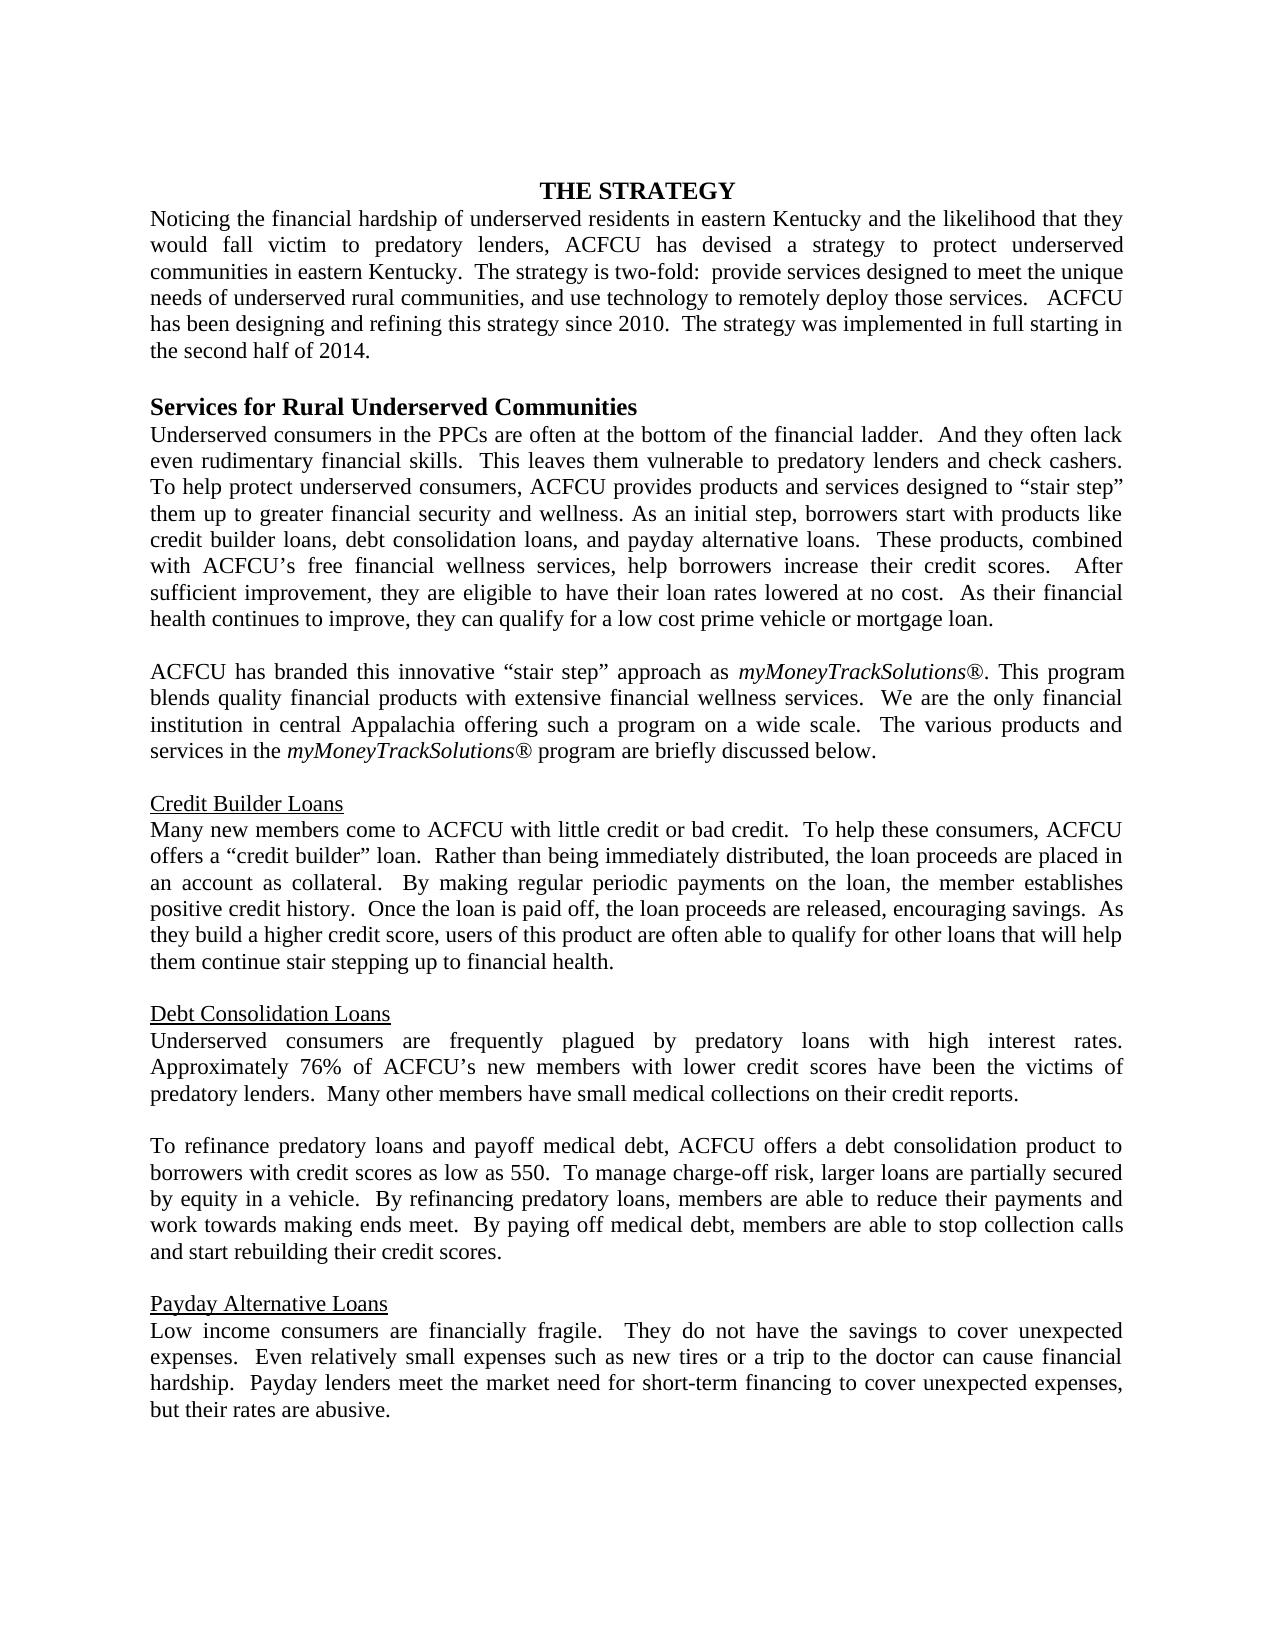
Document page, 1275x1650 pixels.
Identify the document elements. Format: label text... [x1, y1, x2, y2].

text Many new members come to ACFCU with little credit or bad credit. To help these consumers, ACFCU offers a “credit builder” loan. Rather than being immediately distributed, the loan proceeds are placed in an account as collateral. By making regular periodic payments on the loan, the member establishes positive credit history. Once the loan is paid off, the loan proceeds are released, encouraging savings. As they build a higher credit score, users of this product are often able to qualify for other loans that will help them continue stair stepping up to financial health. [150, 816, 1125, 974]
text Credit Builder Loans [150, 790, 1125, 816]
text Underserved consumers are frequently plagued by predatory loans with high interest rates. Approximately 76% of ACFCU’s new members with lower credit scores have been the victims of predatory lenders. Many other members have small medical collections on their credit reports. [150, 1027, 1125, 1106]
text Payday Alternative Loans [150, 1290, 1125, 1317]
text Low income consumers are financially fragile. They do not have the savings to cover unexpected expenses. Even relatively small expenses such as new tires or a trip to the doctor can cause financial hardship. Payday lenders meet the market need for short-term financing to cover unexpected expenses, but their rates are abusive. [150, 1317, 1125, 1422]
text ACFCU has branded this innovative “stair step” approach as myMoneyTrackSolutions®. This program blends quality financial products with extensive financial wellness services. We are the only financial institution in central Appalachia offering such a program on a wide scale. The various products and services in the myMoneyTrackSolutions® program are briefly discussed below. [150, 658, 1125, 763]
text Debt Consolidation Loans [150, 1001, 1125, 1027]
text Underserved consumers in the PPCs are often at the bottom of the financial ladder. And they often lack even rudimentary financial skills. This leaves them vulnerable to predatory lenders and check cashers. To help protect underserved consumers, ACFCU provides products and services designed to “stair step” them up to greater financial security and wellness. As an initial step, borrowers start with products like credit builder loans, debt consolidation loans, and payday alternative loans. These products, combined with ACFCU’s free financial wellness services, help borrowers increase their credit scores. After sufficient improvement, they are eligible to have their loan rates lowered at no cost. As their financial health continues to improve, they can qualify for a low cost prime vehicle or mortgage loan. [150, 421, 1125, 632]
text THE STRATEGY [150, 176, 1125, 205]
text Noticing the financial hardship of underserved residents in eastern Kentucky and the likelihood that they would fall victim to predatory lenders, ACFCU has devised a strategy to protect underserved communities in eastern Kentucky. The strategy is two-fold: provide services designed to meet the unique needs of underserved rural communities, and use technology to remotely deploy those services. ACFCU has been designing and refining this strategy since 2010. The strategy was implemented in full starting in the second half of 2014. [150, 205, 1125, 363]
text Services for Rural Underserved Communities [150, 392, 1125, 421]
text To refinance predatory loans and payoff medical debt, ACFCU offers a debt consolidation product to borrowers with credit scores as low as 550. To manage charge-off risk, larger loans are partially secured by equity in a vehicle. By refinancing predatory loans, members are able to reduce their payments and work towards making ends meet. By paying off medical debt, members are able to stop collection calls and start rebuilding their credit scores. [150, 1132, 1125, 1264]
